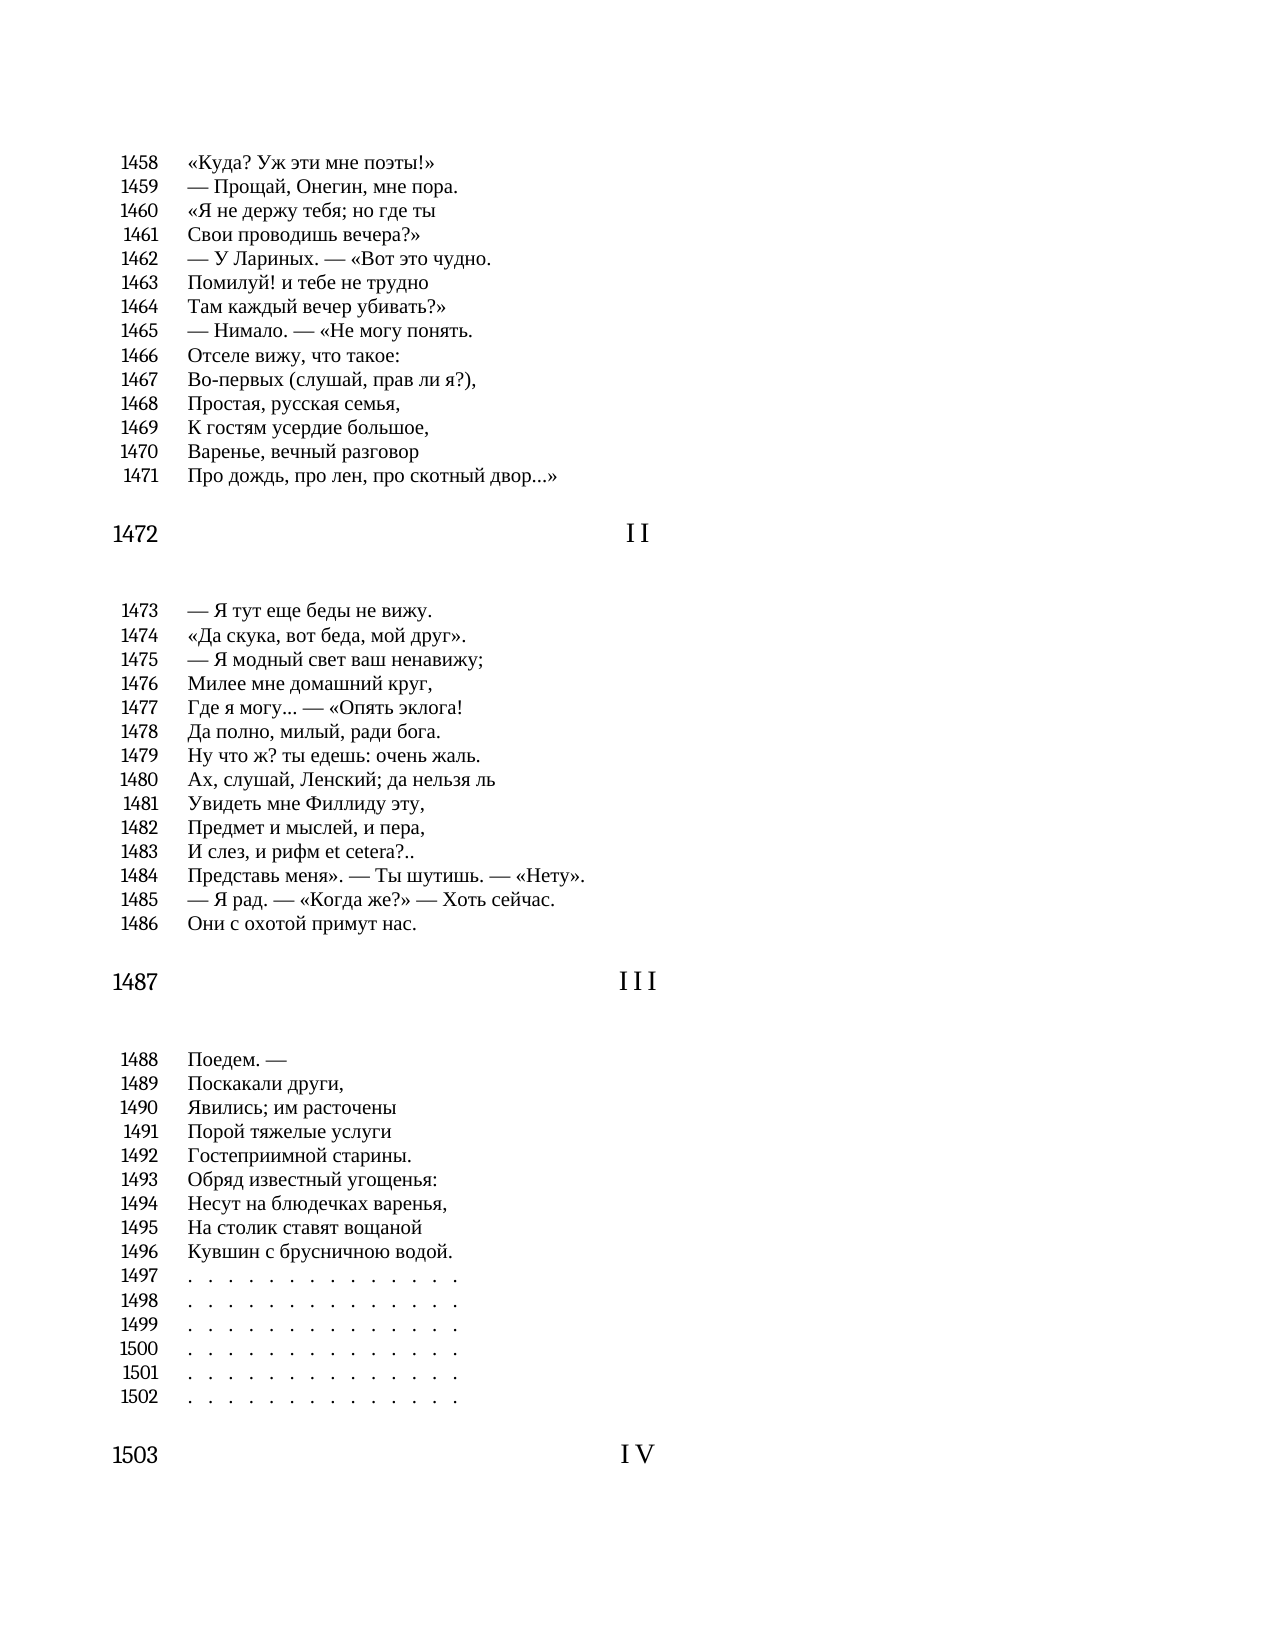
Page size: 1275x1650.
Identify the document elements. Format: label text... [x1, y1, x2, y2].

text III [187, 964, 1087, 997]
text — Я тут еще беды не вижу. «Да скука, вот беда, мой друг». — Я модный свет ваш ненавижу; Милее мне домашний круг, Где я могу... — «Опять эклога! Да полно, милый, ради бога. Ну что ж? ты едешь: очень жаль. Ах, слушай, Ленский; да нельзя ль Увидеть мне Филлиду эту, Предмет и мыслей, и пера, И слез, и рифм et cetera?.. Представь меня». — Ты шутишь. — «Нету». — Я рад. — «Когда же?» — Хоть сейчас. Они с охотой примут нас. [187, 598, 1087, 935]
text II [187, 516, 1087, 548]
text «Куда? Уж эти мне поэты!» — Прощай, Онегин, мне пора. «Я не держу тебя; но где ты Свои проводишь вечера?» — У Лариных. — «Вот это чудно. Помилуй! и тебе не трудно Там каждый вечер убивать?» — Нимало. — «Не могу понять. Отселе вижу, что такое: Во-первых (слушай, прав ли я?), Простая, русская семья, К гостям усердие большое, Варенье, вечный разговор Про дождь, про лен, про скотный двор...» [187, 150, 1087, 487]
text Поедем. — Поскакали други, Явились; им расточены Порой тяжелые услуги Гостеприимной старины. Обряд известный угощенья: Несут на блюдечках варенья, На столик ставят вощаной Кувшин с брусничною водой. . . . . . . . . . . . . . . . . . . . . . . . . . . . . . . . . . . . . . . . . . . . . . . . . . . . . . . . . . . . . . . . . . . . . . . . . . . . . . . . . . . . . [187, 1047, 1087, 1408]
text IV [187, 1437, 1087, 1469]
